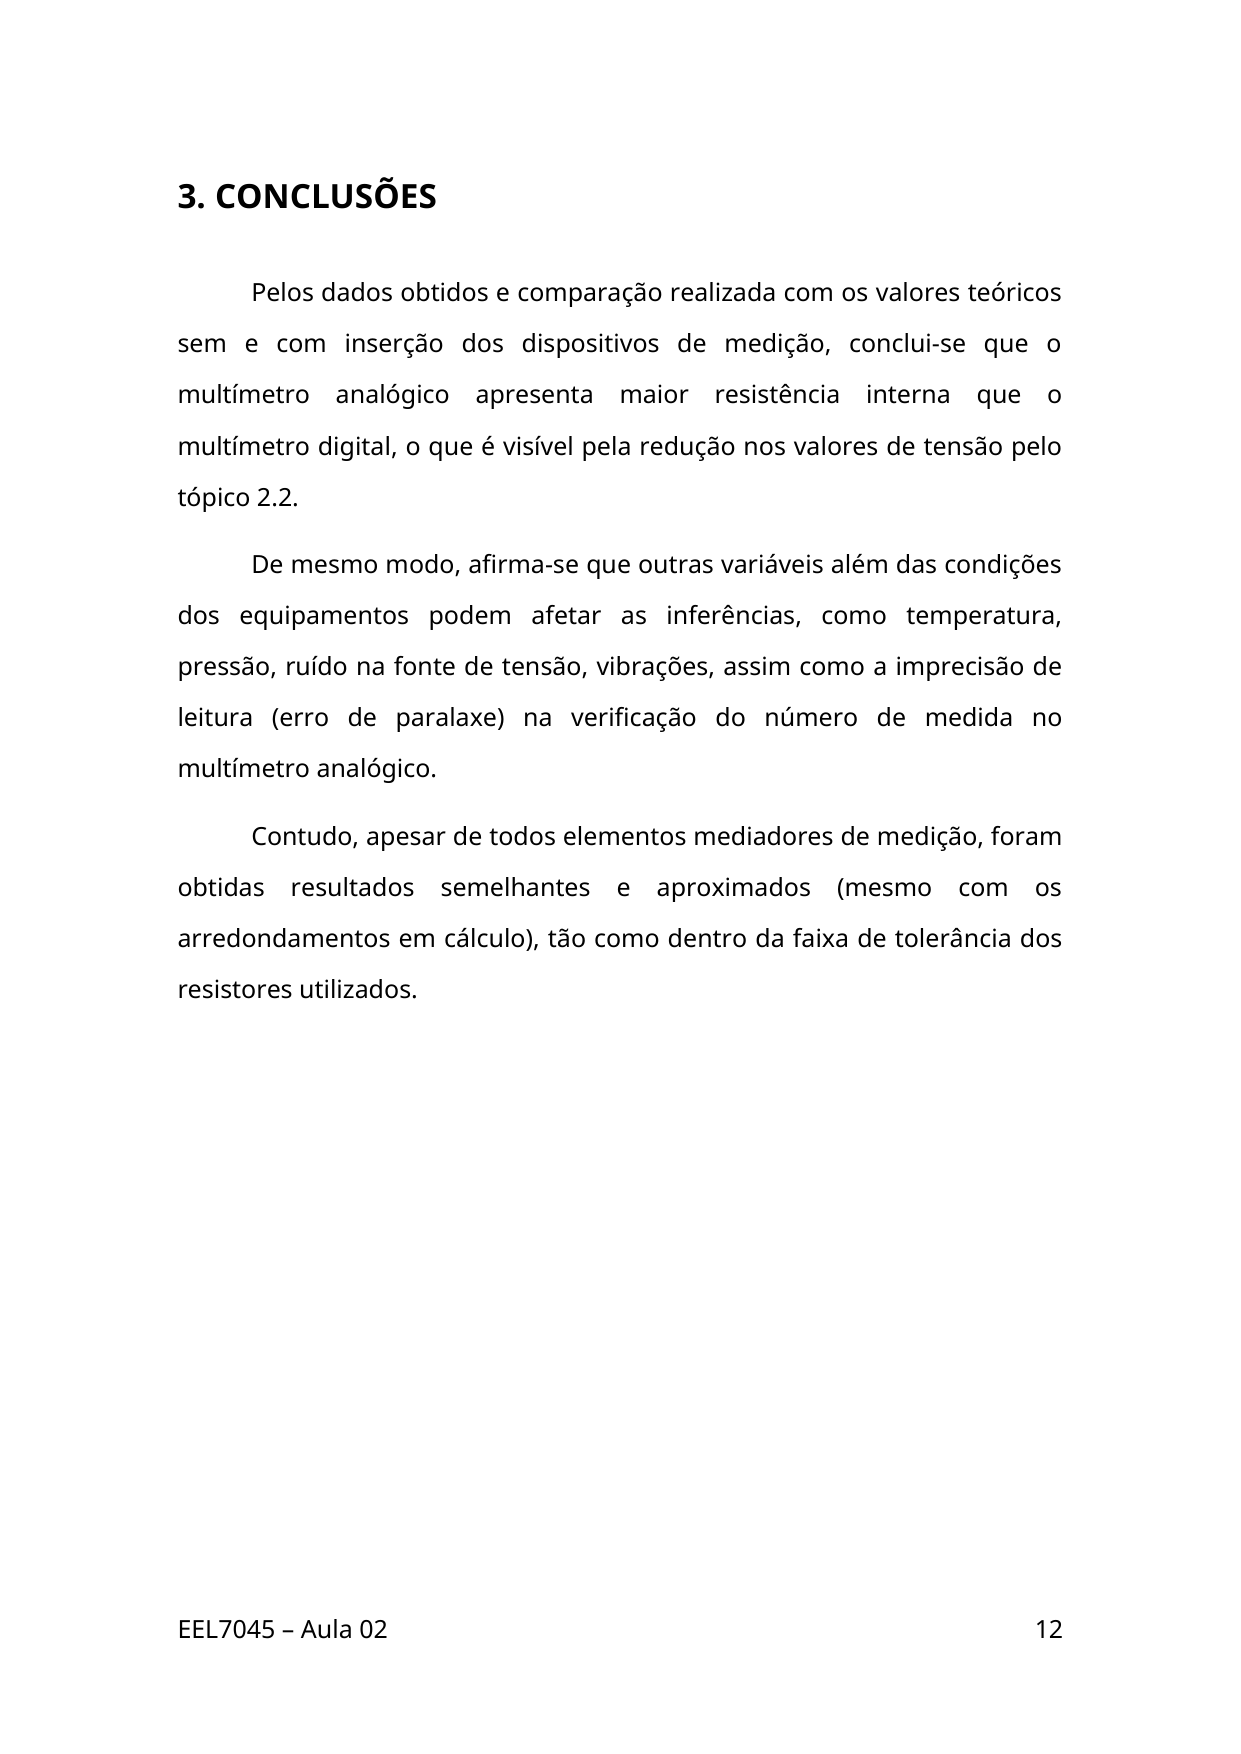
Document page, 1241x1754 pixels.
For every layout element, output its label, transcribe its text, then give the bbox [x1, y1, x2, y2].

text De mesmo modo, afirma-se que outras variáveis além das condições dos equipamentos podem afetar as inferências, como temperatura, pressão, ruído na fonte de tensão, vibrações, assim como a imprecisão de leitura (erro de paralaxe) na verificação do número de medida no multímetro analógico. [177, 547, 1063, 785]
subtitle CONCLUSÕES [177, 173, 1063, 218]
text Pelos dados obtidos e comparação realizada com os valores teóricos sem e com inserção dos dispositivos de medição, conclui-se que o multímetro analógico apresenta maior resistência interna que o multímetro digital, o que é visível pela redução nos valores de tensão pelo tópico 2.2. [177, 275, 1063, 513]
text Contudo, apesar de todos elementos mediadores de medição, foram obtidas resultados semelhantes e aproximados (mesmo com os arredondamentos em cálculo), tão como dentro da faixa de tolerância dos resistores utilizados. [177, 819, 1063, 1006]
